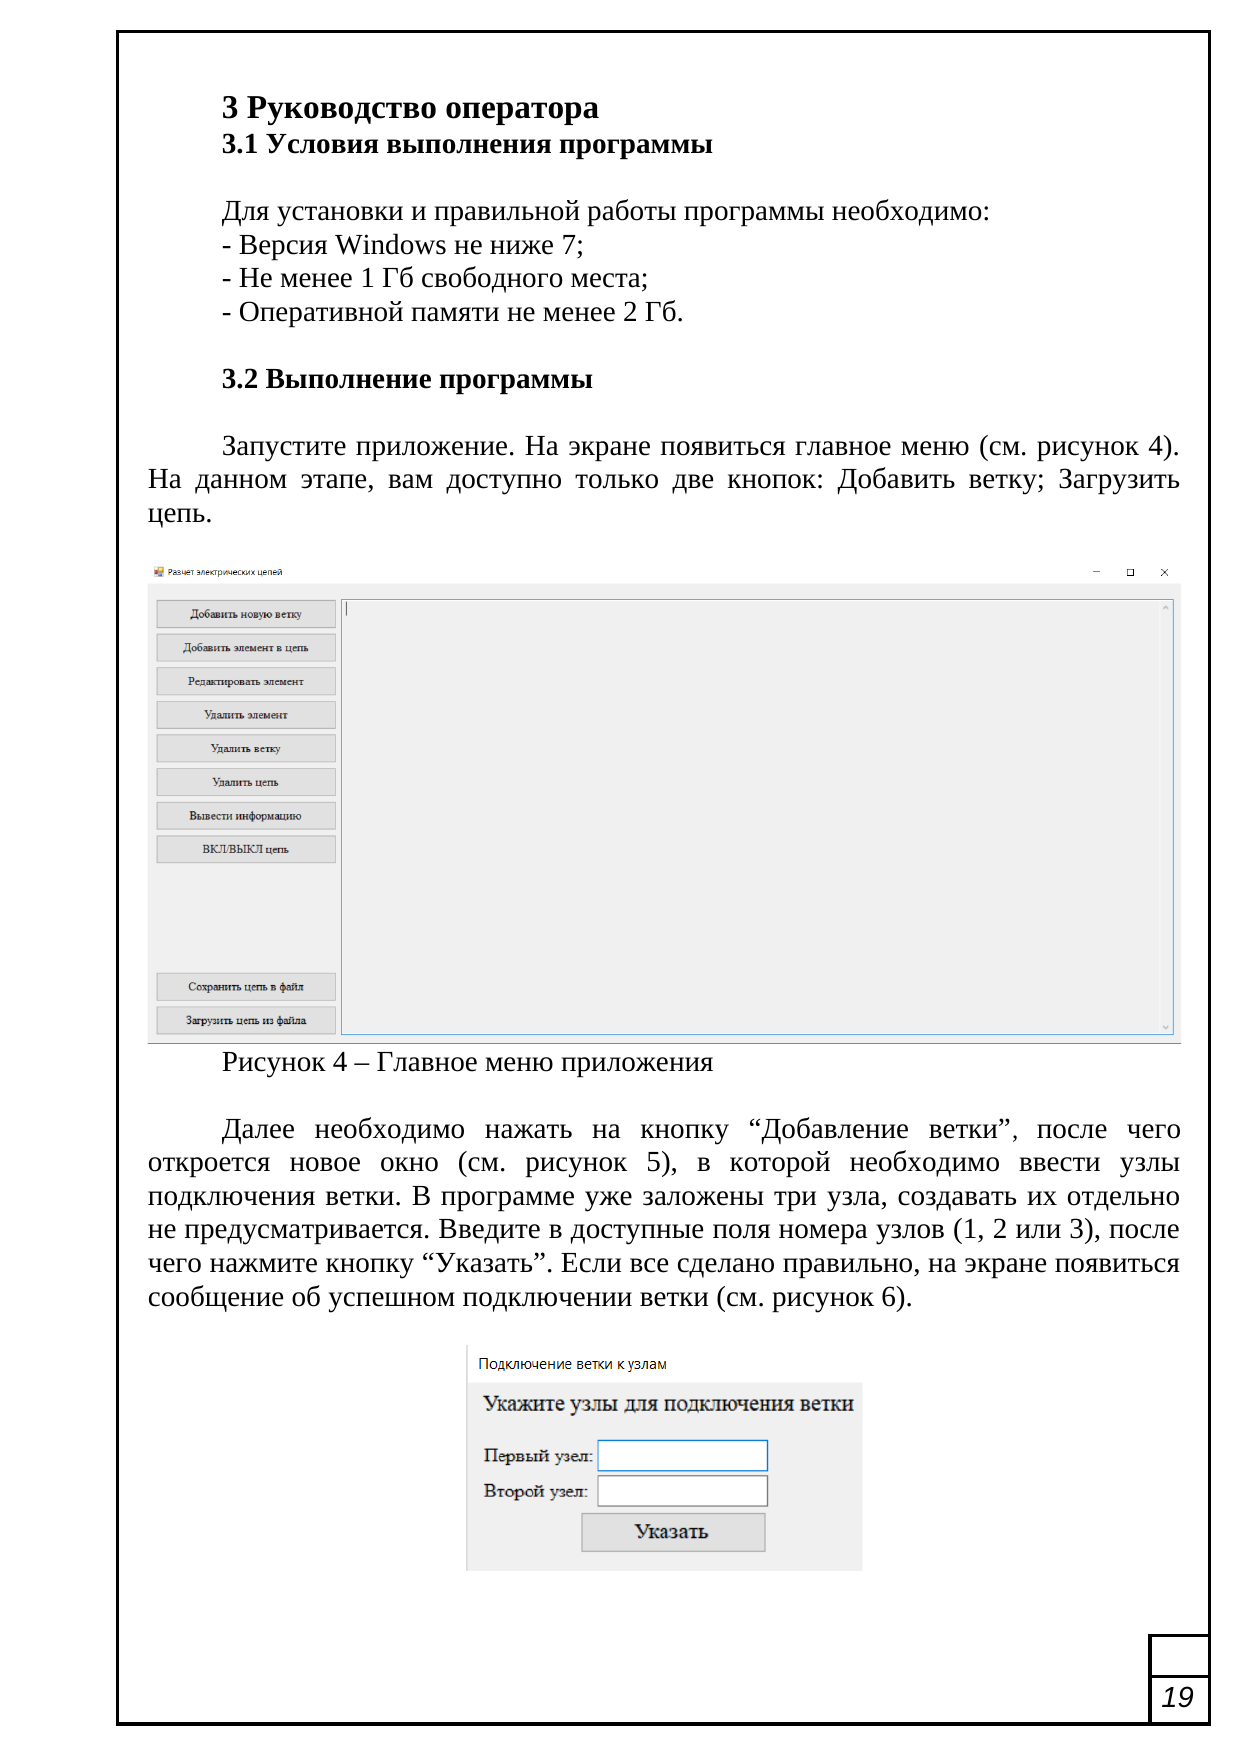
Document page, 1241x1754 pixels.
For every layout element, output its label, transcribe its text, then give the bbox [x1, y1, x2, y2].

text Рисунок 4 – Главное меню приложения [148, 1044, 1181, 1077]
text - Версия Windows не ниже 7; [148, 227, 1181, 260]
text Далее необходимо нажать на кнопку “Добавление ветки”, после чего откроется новое окно (см. рисунок 5), в которой необходимо ввести узлы подключения ветки. В программе уже заложены три узла, создавать их отдельно не предусматривается. Введите в доступные поля номера узлов (1, 2 или 3), после чего нажмите кнопку “Указать”. Если все сделано правильно, на экране появиться сообщение об успешном подключении ветки (см. рисунок 6). [148, 1111, 1181, 1312]
text - Не менее 1 Гб свободного места; [148, 260, 1181, 294]
text 3 Руководство оператора [148, 88, 1175, 126]
text Для установки и правильной работы программы необходимо: [148, 193, 1181, 227]
text Запустите приложение. На экране появиться главное меню (см. рисунок 4). На данном этапе, вам доступно только две кнопок: Добавить ветку; Загрузить цепь. [148, 428, 1181, 529]
text 3.1 Условия выполнения программы [148, 126, 1175, 160]
text 3.2 Выполнение программы [148, 361, 1181, 394]
picture [466, 1345, 863, 1571]
text - Оперативной памяти не менее 2 Гб. [148, 294, 1181, 327]
picture [147, 562, 1182, 1044]
